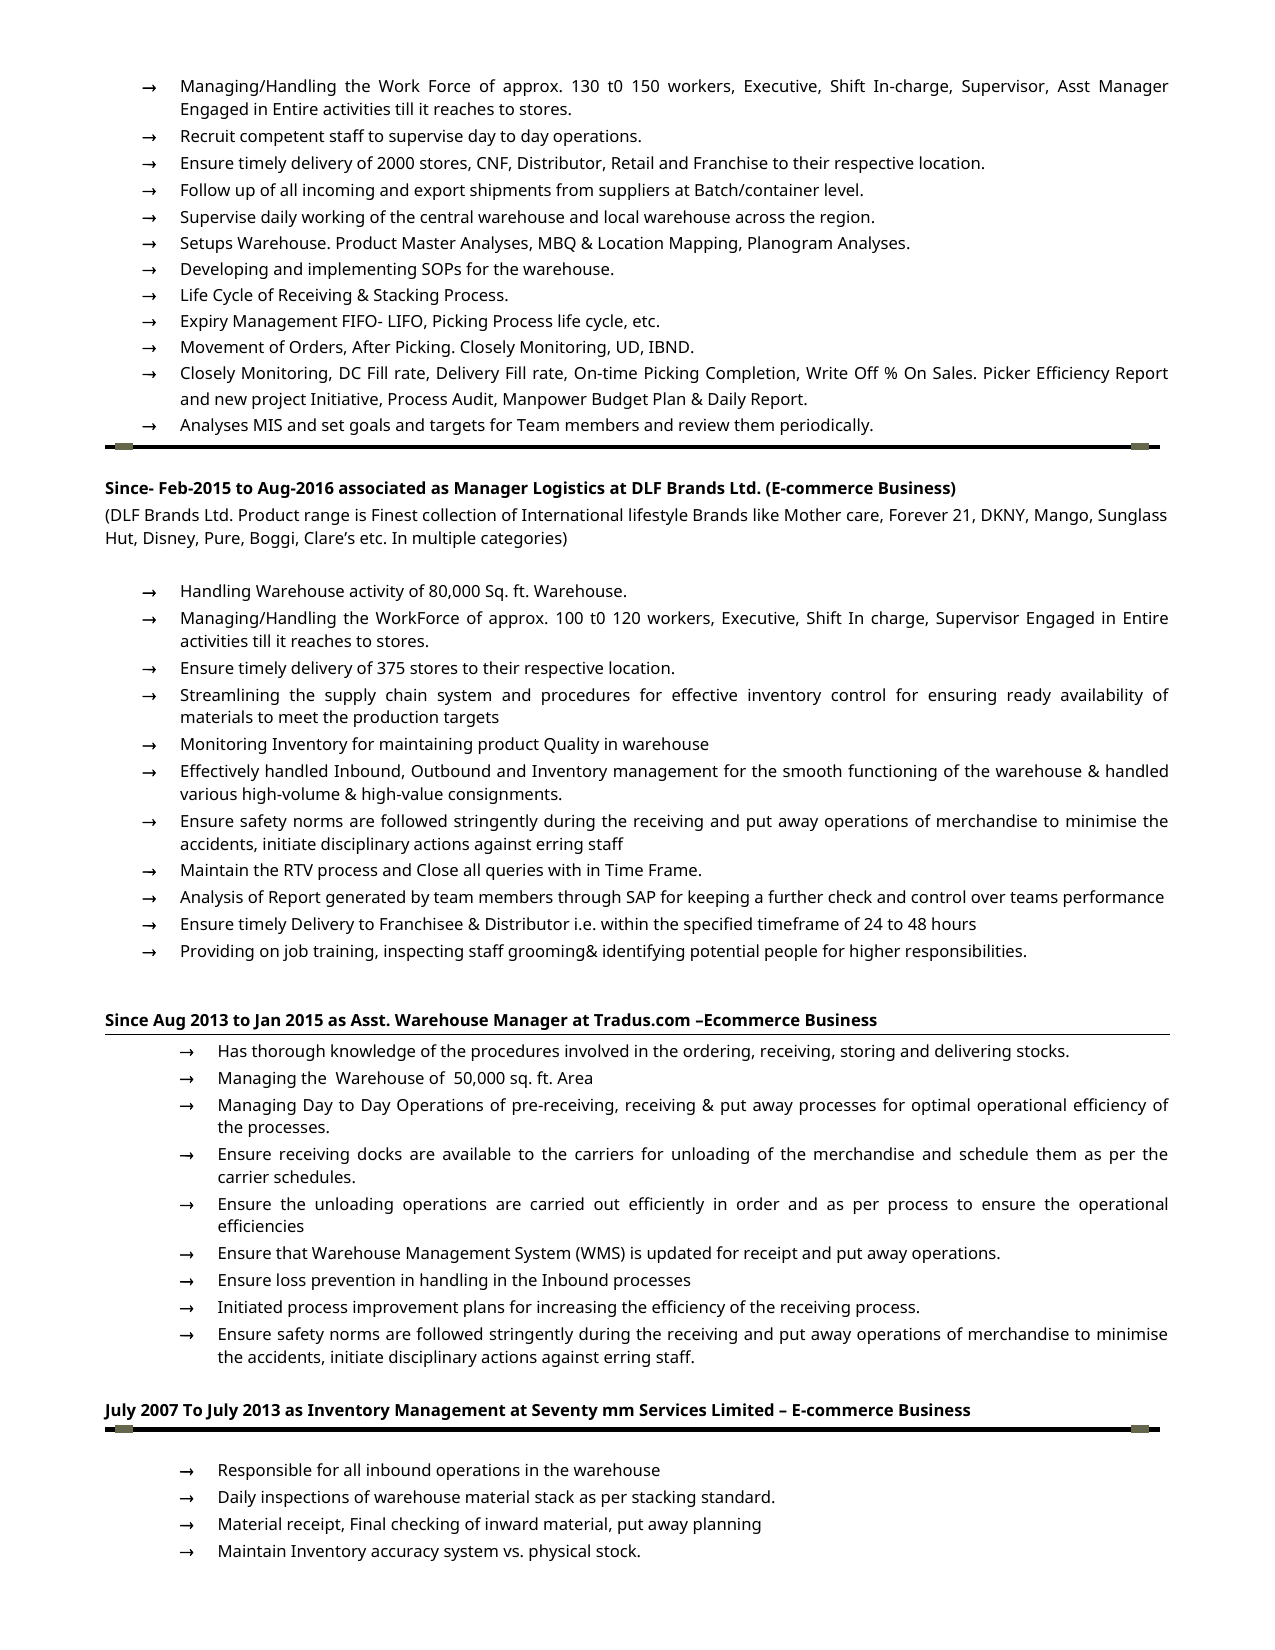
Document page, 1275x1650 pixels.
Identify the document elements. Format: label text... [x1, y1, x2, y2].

list Supervise daily working of the central warehouse and local warehouse across the region. [142, 205, 1170, 228]
list Developing and implementing SOPs for the warehouse. [142, 257, 1170, 280]
list Ensure receiving docks are available to the carriers for unloading of the merchandise and schedule them as per the carrier schedules. [180, 1143, 1170, 1188]
text Since Aug 2013 to Jan 2015 as Asst. Warehouse Manager at Tradus.com –Ecommerce Business [105, 1009, 1170, 1034]
text July 2007 To July 2013 as Inventory Management at Seventy mm Services Limited – E-commerce Business [105, 1399, 1170, 1422]
list Movement of Orders, After Picking. Closely Monitoring, UD, IBND. [142, 335, 1170, 358]
list Managing/Handling the WorkForce of approx. 100 t0 120 workers, Executive, Shift In charge, Supervisor Engaged in Entire activities till it reaches to stores. [142, 607, 1170, 652]
list Managing/Handling the Work Force of approx. 130 t0 150 workers, Executive, Shift In-charge, Supervisor, Asst Manager Engaged in Entire activities till it reaches to stores. [142, 75, 1170, 120]
list Has thorough knowledge of the procedures involved in the ordering, receiving, storing and delivering stocks. [180, 1039, 1170, 1062]
list Ensure timely delivery of 375 stores to their respective location. [142, 656, 1170, 679]
list Ensure safety norms are followed stringently during the receiving and put away operations of merchandise to minimise the accidents, initiate disciplinary actions against erring staff. [180, 1323, 1170, 1368]
list Closely Monitoring, DC Fill rate, Delivery Fill rate, On-time Picking Completion, Write Off % On Sales. Picker Efficiency Report and new project Initiative, Process Audit, Manpower Budget Plan & Daily Report. [142, 361, 1170, 410]
picture [105, 443, 1160, 450]
list Analysis of Report generated by team members through SAP for keeping a further check and control over teams performance [142, 886, 1170, 908]
list Analyses MIS and set goals and targets for Team members and review them periodically. [142, 413, 1170, 436]
list Ensure timely delivery of 2000 stores, CNF, Distributor, Retail and Franchise to their respective location. [142, 151, 1170, 174]
list Ensure safety norms are followed stringently during the receiving and put away operations of merchandise to minimise the accidents, initiate disciplinary actions against erring staff [142, 809, 1170, 855]
picture [105, 1425, 1160, 1433]
list Managing Day to Day Operations of pre-receiving, receiving & put away processes for optimal operational efficiency of the processes. [180, 1093, 1170, 1139]
list Handling Warehouse activity of 80,000 Sq. ft. Warehouse. [142, 580, 1170, 603]
text (DLF Brands Ltd. Product range is Finest collection of International lifestyle Brands like Mother care, Forever 21, DKNY, Mango, Sunglass Hut, Disney, Pure, Boggi, Clare’s etc. In multiple categories) [105, 503, 1170, 549]
list Managing the Warehouse of 50,000 sq. ft. Area [180, 1066, 1170, 1089]
list Maintain the RTV process and Close all queries with in Time Frame. [142, 859, 1170, 882]
list Monitoring Inventory for maintaining product Quality in warehouse [142, 733, 1170, 756]
list Setups Warehouse. Product Master Analyses, MBQ & Location Mapping, Planogram Analyses. [142, 231, 1170, 254]
list Recruit competent staff to supervise day to day operations. [142, 124, 1170, 147]
list Maintain Inventory accuracy system vs. physical stock. [180, 1539, 1170, 1562]
list Ensure the unloading operations are carried out efficiently in order and as per process to ensure the operational efficiencies [180, 1192, 1170, 1238]
list Streamlining the supply chain system and procedures for effective inventory control for ensuring ready availability of materials to meet the production targets [142, 683, 1170, 729]
text Since- Feb-2015 to Aug-2016 associated as Manager Logistics at DLF Brands Ltd. (E-commerce Business) [105, 477, 1170, 499]
list Providing on job training, inspecting staff grooming& identifying potential people for higher responsibilities. [142, 939, 1170, 962]
list Life Cycle of Receiving & Stacking Process. [142, 283, 1170, 306]
list Follow up of all incoming and export shipments from suppliers at Batch/container level. [142, 178, 1170, 201]
list Responsible for all inbound operations in the warehouse [180, 1459, 1170, 1482]
list Daily inspections of warehouse material stack as per stacking standard. [180, 1486, 1170, 1508]
list Effectively handled Inbound, Outbound and Inventory management for the smooth functioning of the warehouse & handled various high-volume & high-value consignments. [142, 760, 1170, 805]
list Ensure timely Delivery to Franchisee & Distributor i.e. within the specified timeframe of 24 to 48 hours [142, 913, 1170, 935]
list Initiated process improvement plans for increasing the efficiency of the receiving process. [180, 1296, 1170, 1318]
list Ensure that Warehouse Management System (WMS) is updated for receipt and put away operations. [180, 1242, 1170, 1265]
list Material receipt, Final checking of inward material, put away planning [180, 1513, 1170, 1535]
list Expiry Management FIFO- LIFO, Picking Process life cycle, etc. [142, 309, 1170, 332]
list Ensure loss prevention in handling in the Inbound processes [180, 1269, 1170, 1292]
